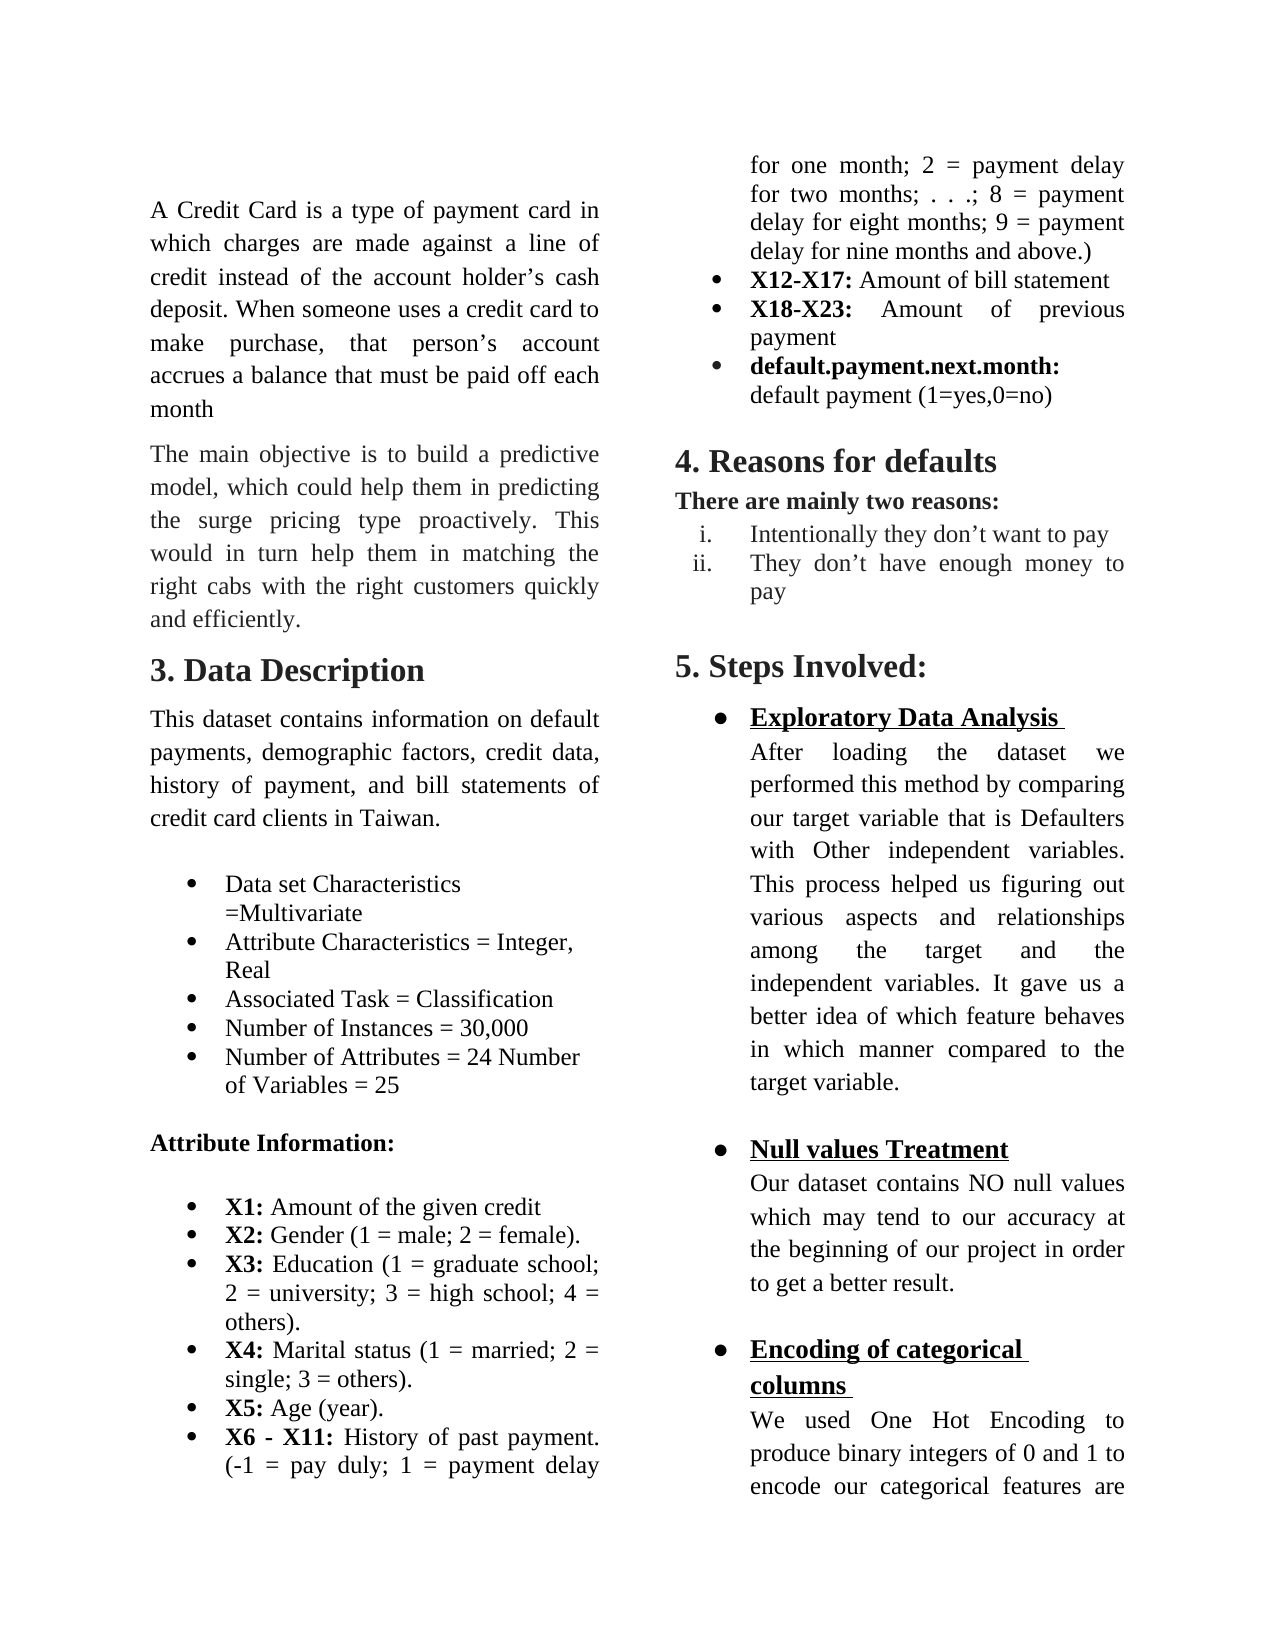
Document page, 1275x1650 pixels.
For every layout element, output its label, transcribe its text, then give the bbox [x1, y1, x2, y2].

list Associated Task = Classification [187, 984, 600, 1013]
text 3. Data Description [150, 650, 600, 688]
text A Credit Card is a type of payment card in which charges are made against a line of credit instead of the account holder’s cash deposit. When someone uses a credit card to make purchase, that person’s account accrues a balance that must be paid off each month [150, 196, 600, 422]
list Data set Characteristics =Multivariate [187, 869, 600, 927]
list X6 - X11: History of past payment. (-1 = pay duly; 1 = payment delay for one month; 2 = payment delay for two months; . . .; 8 = payment delay for eight months; 9 = payment delay for nine months and above.) [187, 1422, 600, 1479]
list X5: Age (year). [187, 1393, 600, 1422]
list X2: Gender (1 = male; 2 = female). [187, 1220, 600, 1249]
list Number of Instances = 30,000 [187, 1013, 600, 1042]
text 4. Reasons for defaults [675, 442, 1125, 480]
list Attribute Characteristics = Integer, Real [187, 927, 600, 984]
text The main objective is to build a predictive model, which could help them in predicting the surge pricing type proactively. This would in turn help them in matching the right cabs with the right customers quickly and efficiently. [150, 439, 600, 633]
list X18-X23: Amount of previous payment [712, 294, 1125, 351]
list X1: Amount of the given credit [187, 1192, 600, 1220]
text 5. Steps Involved: [675, 646, 1125, 685]
text There are mainly two reasons: [675, 486, 1125, 514]
text Our dataset contains NO null values which may tend to our accuracy at the beginning of our project in order to get a better result. [750, 1168, 1125, 1296]
list Exploratory Data Analysis [712, 701, 1125, 732]
list X4: Marital status (1 = married; 2 = single; 3 = others). [187, 1335, 600, 1393]
text This dataset contains information on default payments, demographic factors, credit data, history of payment, and bill statements of credit card clients in Taiwan. [150, 704, 600, 832]
list default.payment.next.month: default payment (1=yes,0=no) [712, 351, 1125, 409]
list X6 - X11: History of past payment. (-1 = pay duly; 1 = payment delay for one month; 2 = payment delay for two months; . . .; 8 = payment delay for eight months; 9 = payment delay for nine months and above.) [712, 150, 1125, 265]
list They don’t have enough money to pay [712, 548, 1125, 605]
list Encoding of categorical columns [712, 1334, 1125, 1401]
list X3: Education (1 = graduate school; 2 = university; 3 = high school; 4 = others). [187, 1249, 600, 1335]
list Intentionally they don’t want to pay [712, 519, 1125, 548]
list Null values Treatment [712, 1133, 1125, 1164]
text Attribute Information: [150, 1128, 600, 1157]
list Number of Attributes = 24 Number of Variables = 25 [187, 1042, 600, 1099]
text After loading the dataset we performed this method by comparing our target variable that is Defaulters with Other independent variables. This process helped us figuring out various aspects and relationships among the target and the independent variables. It gave us a better idea of which feature behaves in which manner compared to the target variable. [750, 737, 1125, 1096]
list X12-X17: Amount of bill statement [712, 265, 1125, 294]
